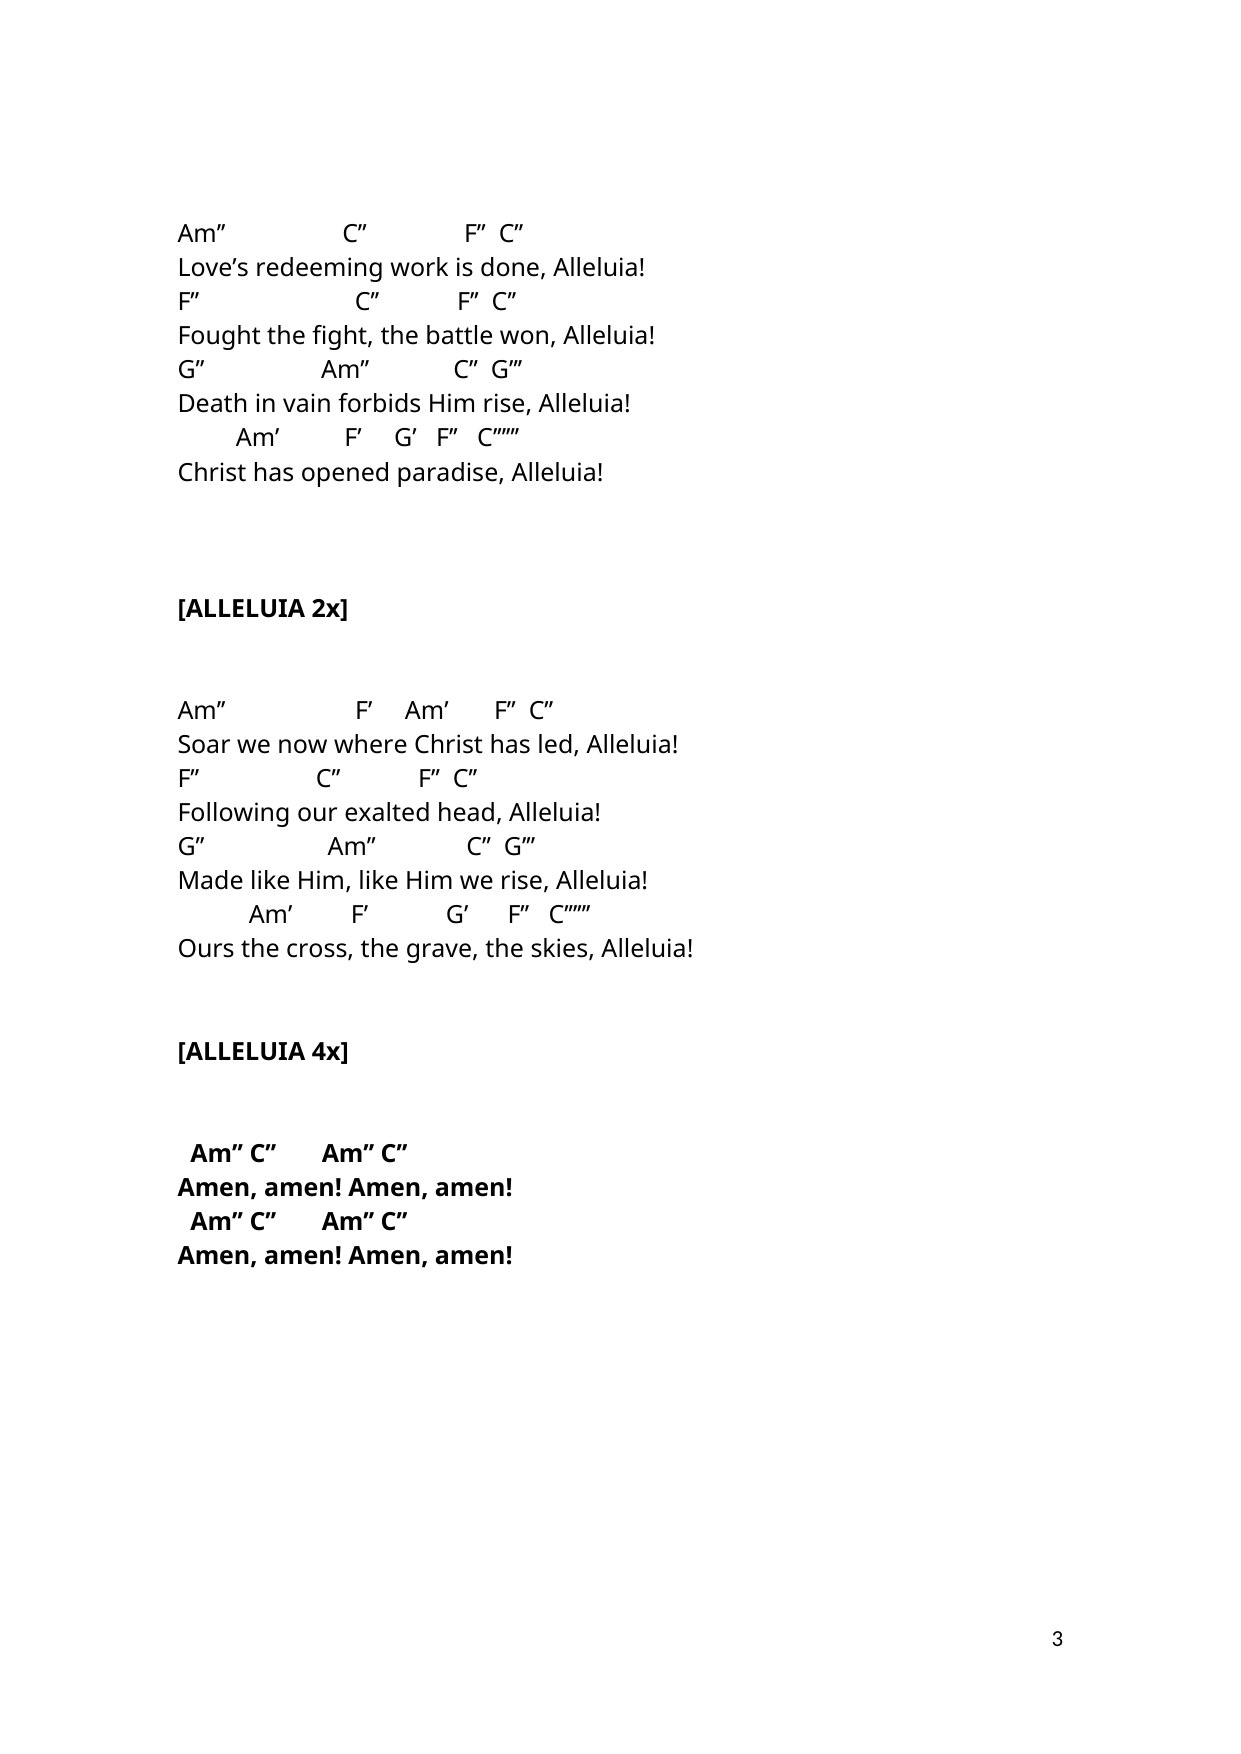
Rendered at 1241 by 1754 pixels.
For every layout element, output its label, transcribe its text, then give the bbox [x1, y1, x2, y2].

text Am’’ F’ Am’ F’’ C’’ [177, 693, 1063, 727]
text Soar we now where Christ has led, Alleluia! F’’ C’’ F’’ C’’ Following our exalted head, Alleluia! G’’ Am’’ C’’ G’’’ Made like Him, like Him we rise, Alleluia! Am’ F’ G’ F’’ C’’’’’’ Ours the cross, the grave, the skies, Alleluia! [177, 727, 1063, 965]
text Love’s redeeming work is done, Alleluia! F’’ C’’ F’’ C’’ Fought the fight, the battle won, Alleluia! G’’ Am’’ C’’ G’’’ Death in vain forbids Him rise, Alleluia! Am’ F’ G’ F’’ C’’’’’’ Christ has opened paradise, Alleluia! [177, 250, 1063, 488]
text Am’’ C’’ F’’ C’’ [177, 216, 1063, 250]
text Amen, amen! Amen, amen! [177, 1238, 1063, 1272]
text [ALLELUIA 2x] [177, 590, 1063, 624]
text [ALLELUIA 4x] [177, 1033, 1063, 1067]
text Am’’ C’’ Am’’ C’’ [177, 1135, 1063, 1169]
text Am’’ C’’ Am’’ C’’ [177, 1203, 1063, 1238]
text Amen, amen! Amen, amen! [177, 1169, 1063, 1203]
